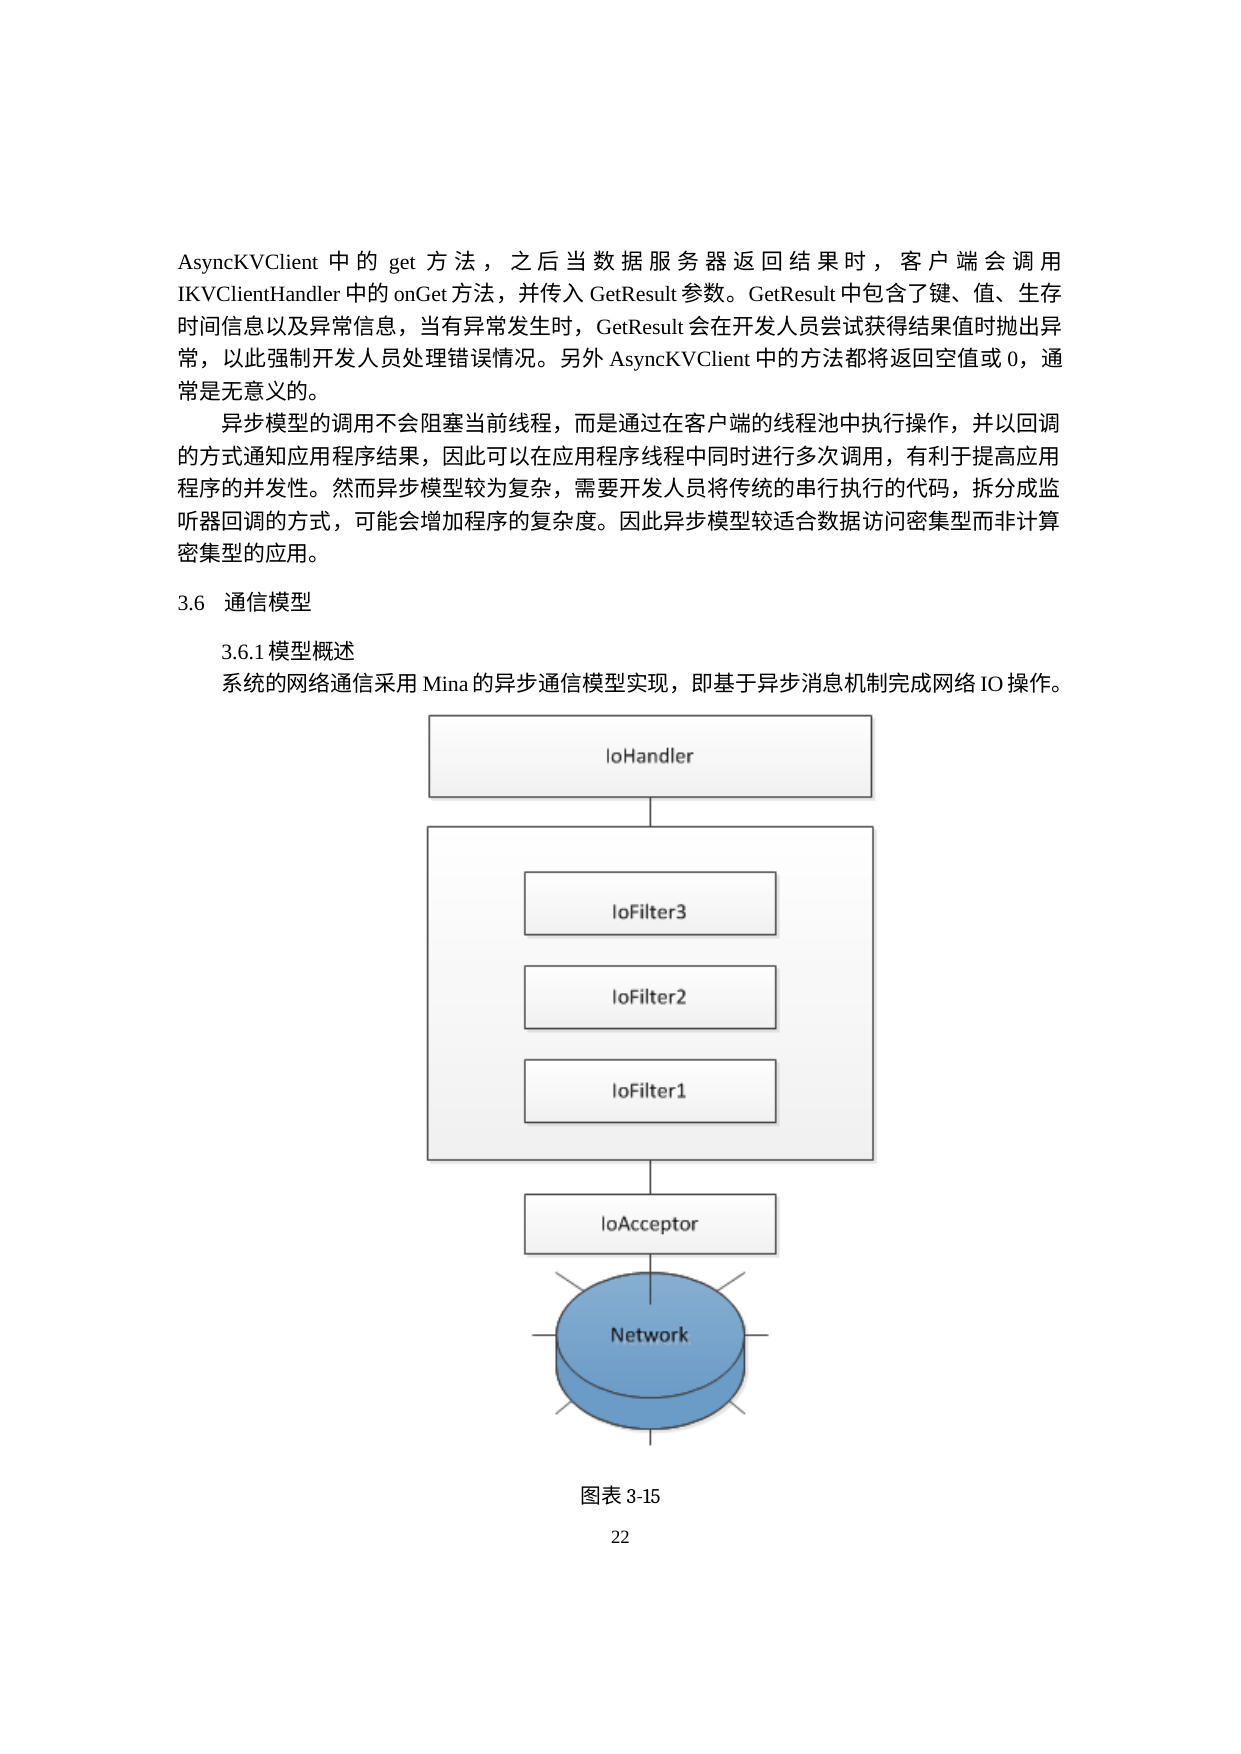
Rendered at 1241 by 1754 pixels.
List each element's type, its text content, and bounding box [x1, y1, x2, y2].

subtitle 模型概述 [221, 633, 1063, 666]
subtitle 通信模型 [177, 584, 1063, 617]
picture [377, 698, 907, 1452]
text 系统的网络通信采用Mina的异步通信模型实现，即基于异步消息机制完成网络IO操作。 [177, 666, 1063, 698]
text 异步模型的调用不会阻塞当前线程，而是通过在客户端的线程池中执行操作，并以回调的方式通知应用程序结果，因此可以在应用程序线程中同时进行多次调用，有利于提高应用程序的并发性。然而异步模型较为复杂，需要开发人员将传统的串行执行的代码，拆分成监听器回调的方式，可能会增加程序的复杂度。因此异步模型较适合数据访问密集型而非计算密集型的应用。 [177, 406, 1063, 568]
